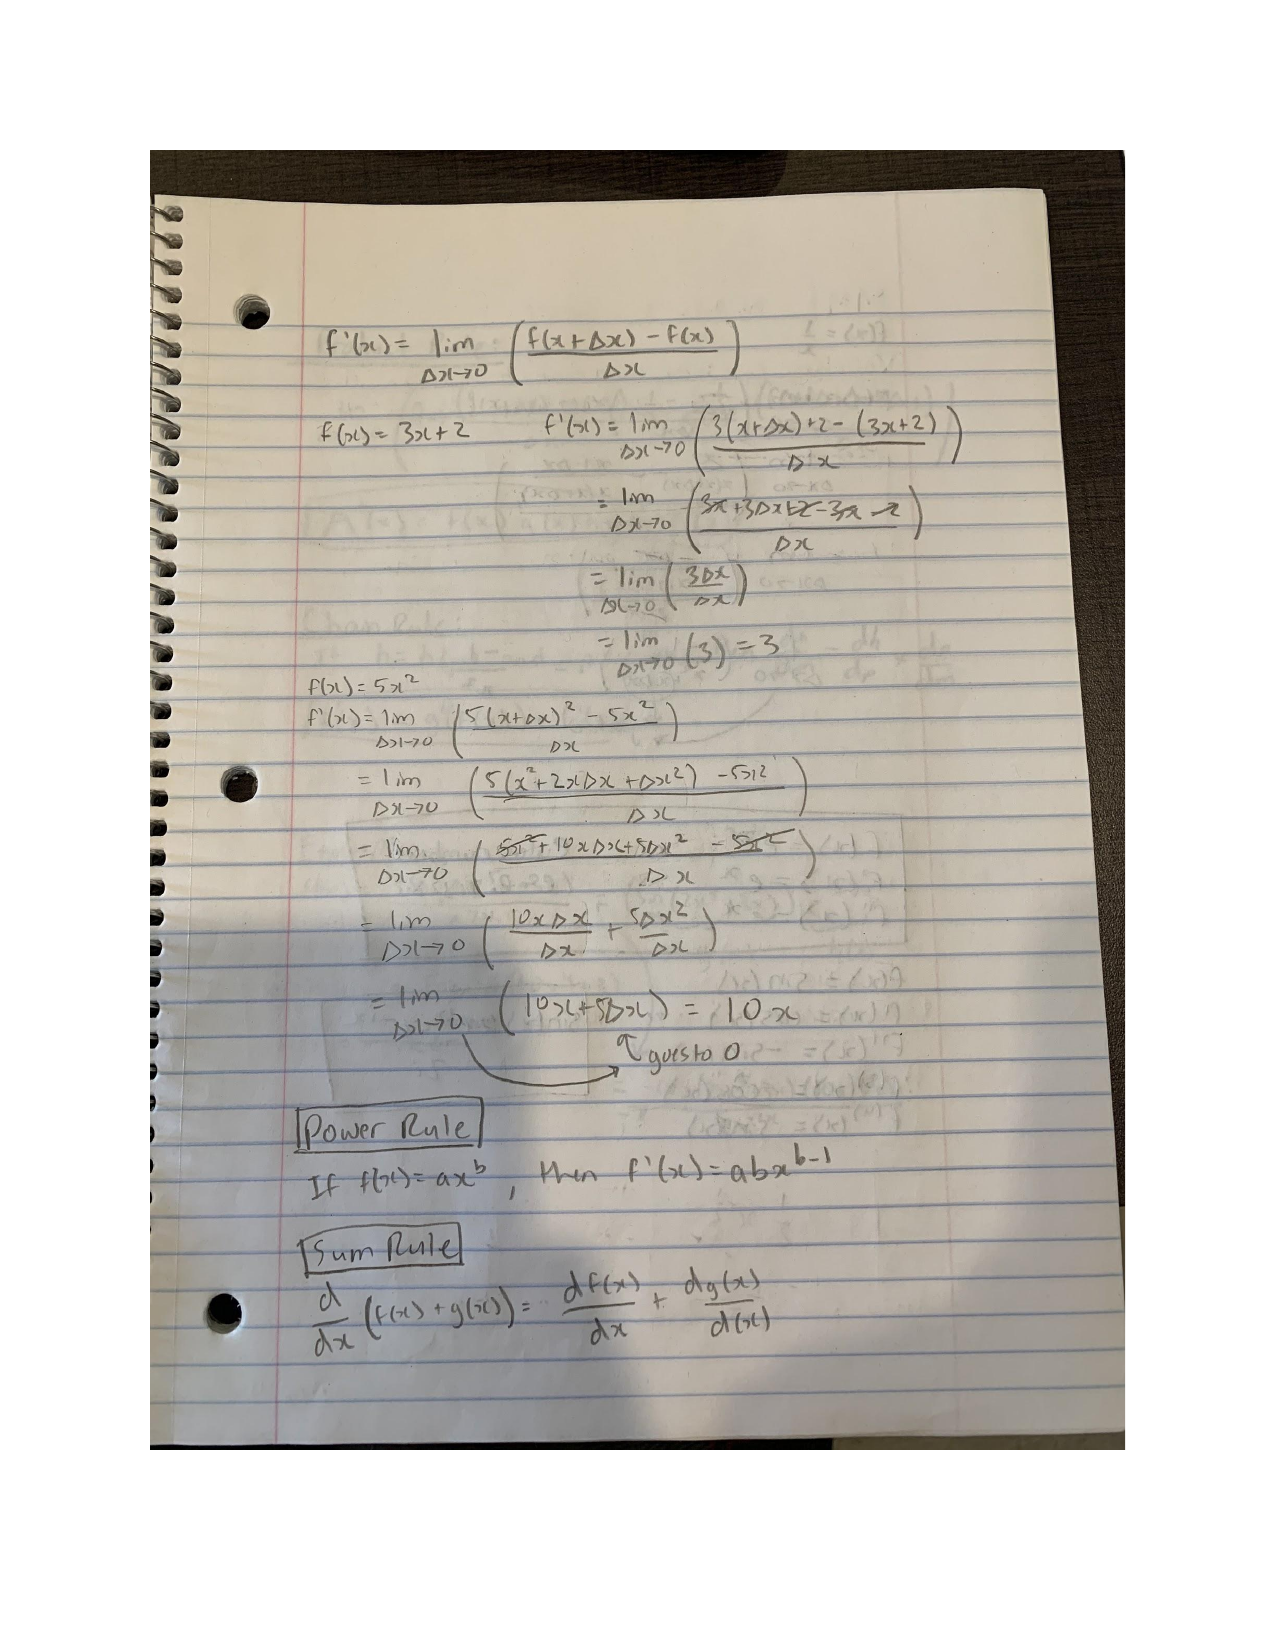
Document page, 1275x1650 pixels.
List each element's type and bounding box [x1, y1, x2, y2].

picture [150, 150, 1125, 1450]
